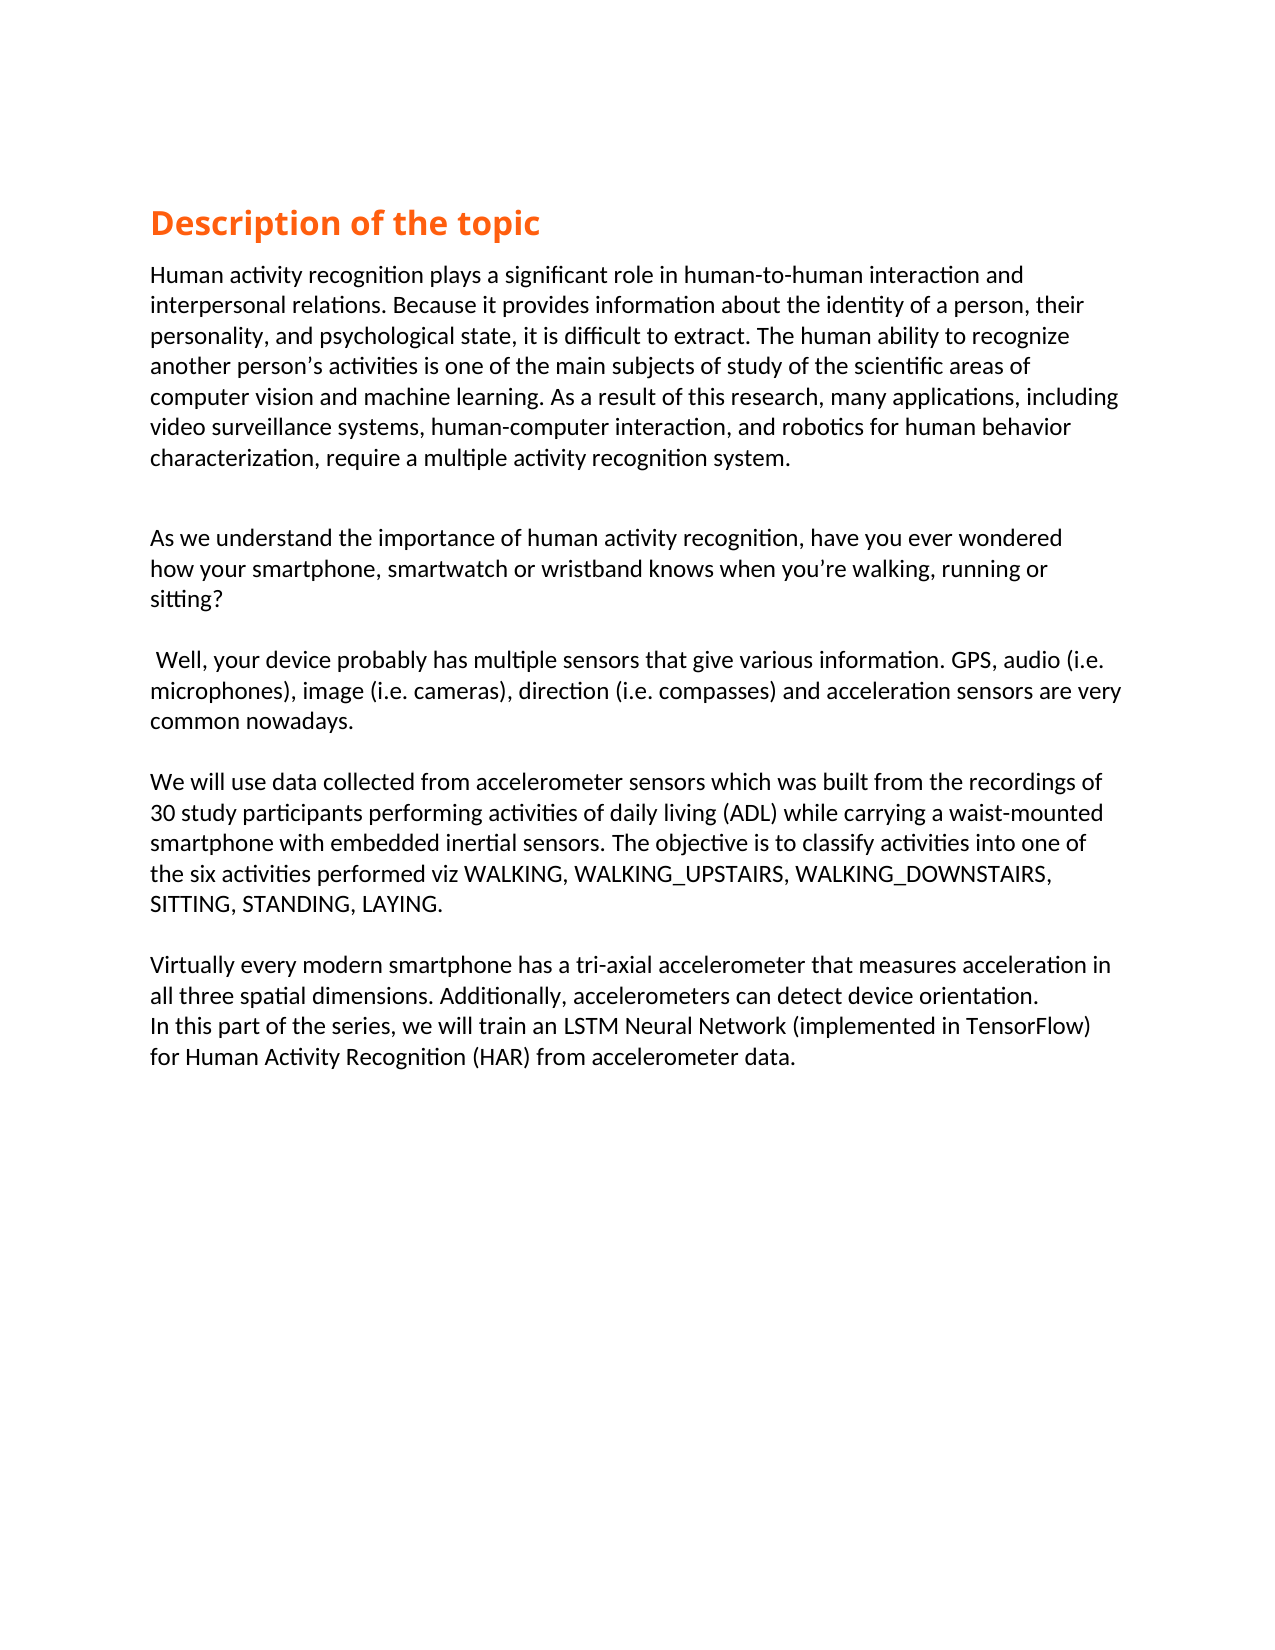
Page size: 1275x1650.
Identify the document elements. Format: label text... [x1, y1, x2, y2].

text Human activity recognition plays a significant role in human-to-human interaction and interpersonal relations. Because it provides information about the identity of a person, their personality, and psychological state, it is difficult to extract. The human ability to recognize another person’s activities is one of the main subjects of study of the scientific areas of computer vision and machine learning. As a result of this research, many applications, including video surveillance systems, human-computer interaction, and robotics for human behavior characterization, require a multiple activity recognition system. [150, 259, 1125, 473]
text As we understand the importance of human activity recognition, have you ever wondered how your smartphone, smartwatch or wristband knows when you’re walking, running or sitting? [150, 522, 1125, 614]
subtitle Description of the topic [150, 200, 1125, 245]
text In this part of the series, we will train an LSTM Neural Network (implemented in TensorFlow) for Human Activity Recognition (HAR) from accelerometer data. [150, 1011, 1125, 1072]
text We will use data collected from accelerometer sensors which was built from the recordings of 30 study participants performing activities of daily living (ADL) while carrying a waist-mounted smartphone with embedded inertial sensors. The objective is to classify activities into one of the six activities performed viz WALKING, WALKING_UPSTAIRS, WALKING_DOWNSTAIRS, SITTING, STANDING, LAYING. [150, 766, 1125, 919]
text Virtually every modern smartphone has a tri-axial accelerometer that measures acceleration in all three spatial dimensions. Additionally, accelerometers can detect device orientation. [150, 949, 1125, 1011]
text Well, your device probably has multiple sensors that give various information. GPS, audio (i.e. microphones), image (i.e. cameras), direction (i.e. compasses) and acceleration sensors are very common nowadays. [150, 644, 1125, 736]
